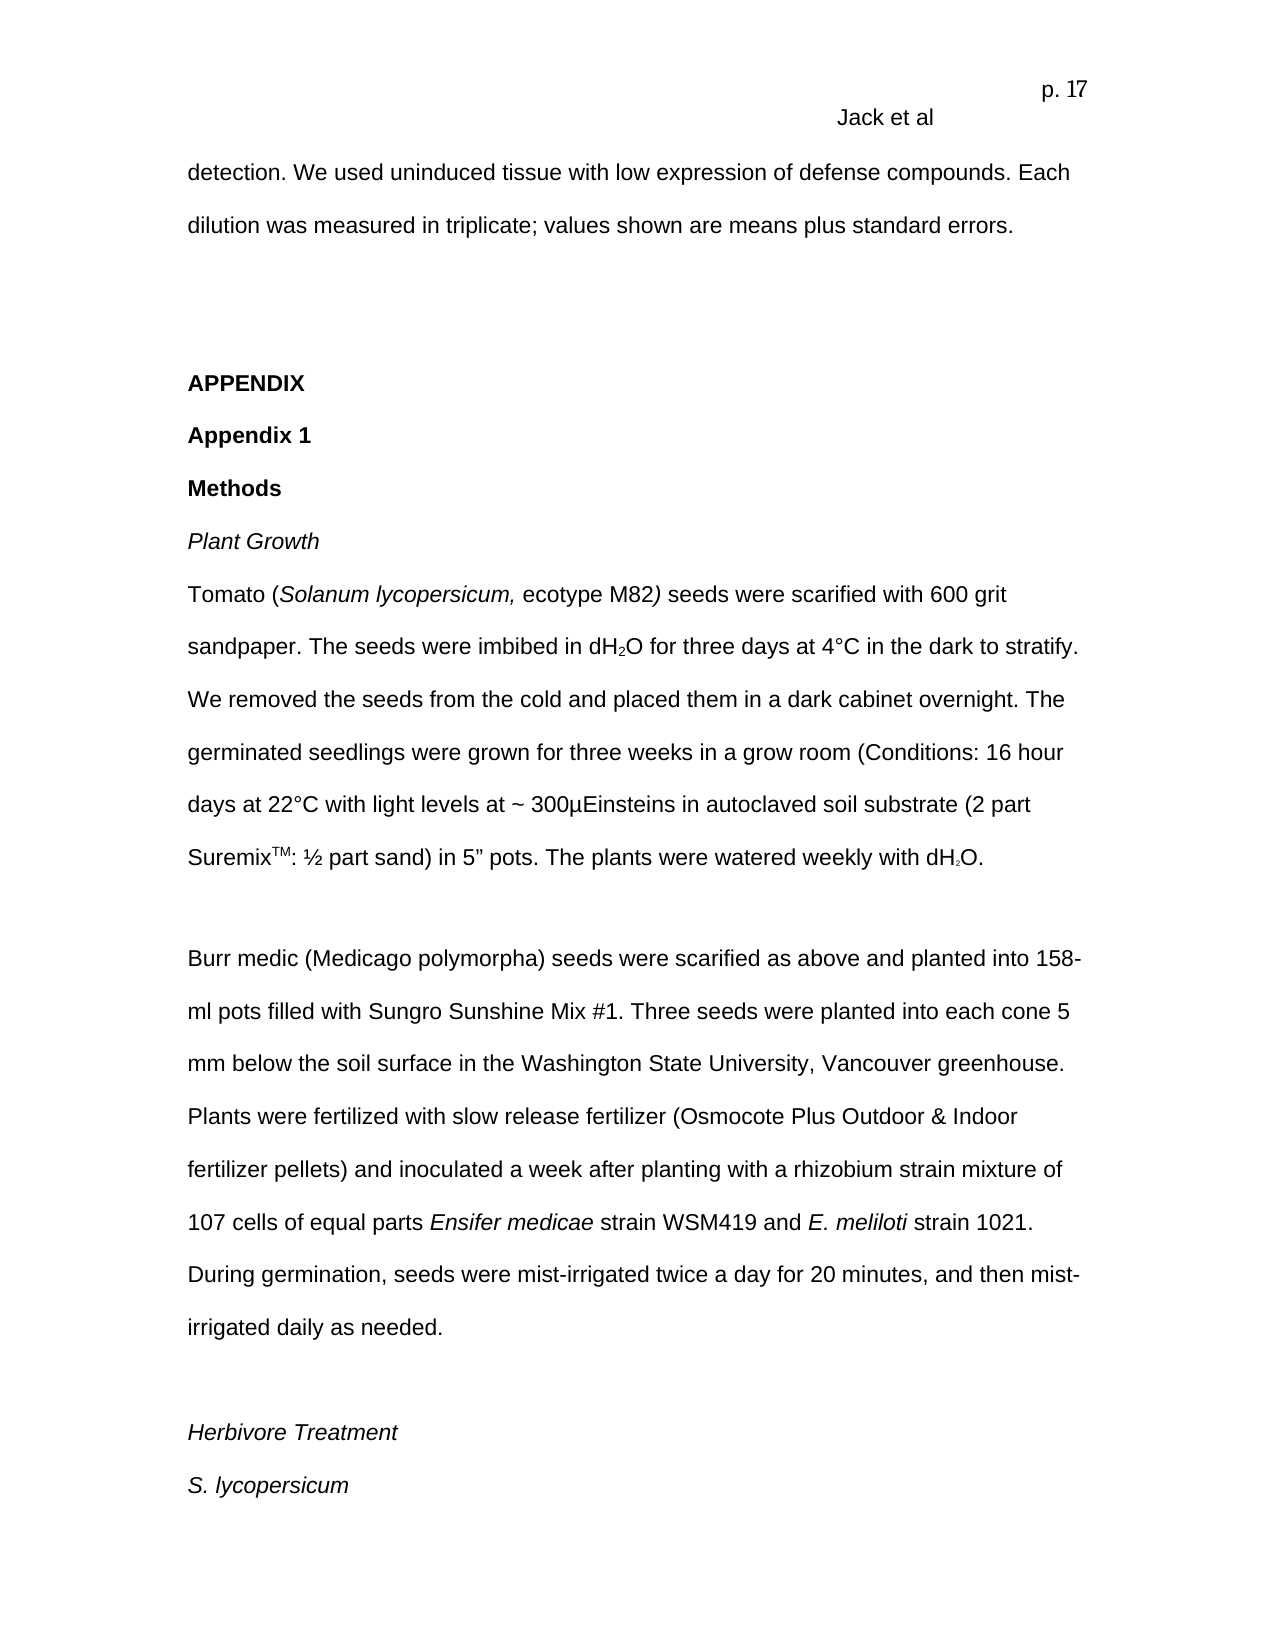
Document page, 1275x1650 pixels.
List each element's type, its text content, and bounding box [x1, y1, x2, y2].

text S. lycopersicum [187, 1472, 1087, 1498]
text Burr medic (Medicago polymorpha) seeds were scarified as above and planted into 158-ml pots filled with Sungro Sunshine Mix #1. Three seeds were planted into each cone 5 mm below the soil surface in the Washington State University, Vancouver greenhouse. Plants were fertilized with slow release fertilizer (Osmocote Plus Outdoor & Indoor fertilizer pellets) and inoculated a week after planting with a rhizobium strain mixture of 107 cells of equal parts Ensifer medicae strain WSM419 and E. meliloti strain 1021. During germination, seeds were mist-irrigated twice a day for 20 minutes, and then mist-irrigated daily as needed. [187, 945, 1087, 1340]
text APPENDIX [187, 370, 1087, 396]
text Tomato (Solanum lycopersicum, ecotype M82) seeds were scarified with 600 grit sandpaper. The seeds were imbibed in dH2O for three days at 4°C in the dark to stratify. We removed the seeds from the cold and placed them in a dark cabinet overnight. The germinated seedlings were grown for three weeks in a grow room (Conditions: 16 hour days at 22°C with light levels at ~ 300µEinsteins in autoclaved soil substrate (2 part SuremixTM: ½ part sand) in 5” pots. The plants were watered weekly with dH2O. [187, 581, 1087, 870]
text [187, 159, 1087, 238]
text Plant Growth [187, 528, 1087, 554]
text Appendix 1 [187, 422, 1087, 449]
text Herbivore Treatment [187, 1419, 1087, 1446]
text Methods [187, 475, 1087, 501]
